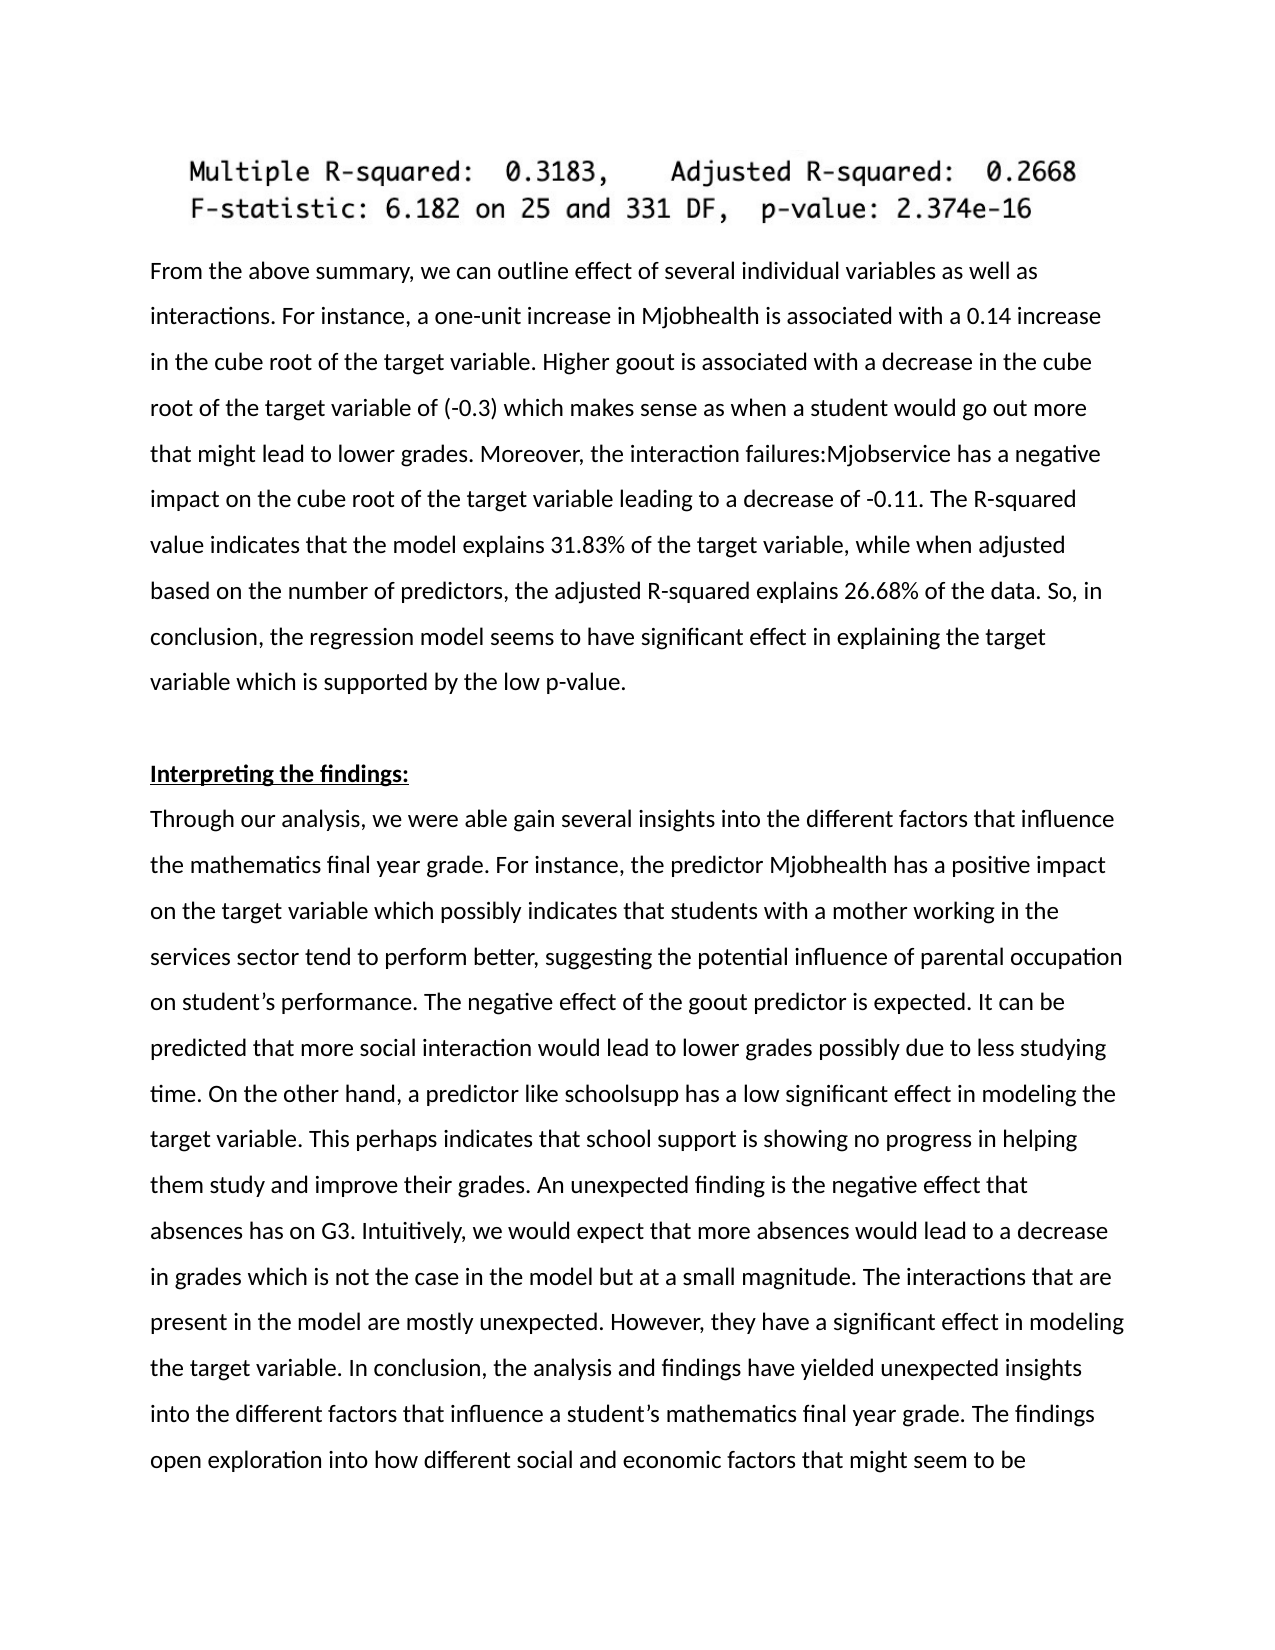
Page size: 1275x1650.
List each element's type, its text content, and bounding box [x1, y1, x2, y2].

picture [172, 150, 1103, 240]
text From the above summary, we can outline effect of several individual variables as well as interactions. For instance, a one-unit increase in Mjobhealth is associated with a 0.14 increase in the cube root of the target variable. Higher goout is associated with a decrease in the cube root of the target variable of (-0.3) which makes sense as when a student would go out more that might lead to lower grades. Moreover, the interaction failures:Mjobservice has a negative impact on the cube root of the target variable leading to a decrease of -0.11. The R-squared value indicates that the model explains 31.83% of the target variable, while when adjusted based on the number of predictors, the adjusted R-squared explains 26.68% of the data. So, in conclusion, the regression model seems to have significant effect in explaining the target variable which is supported by the low p-value. [150, 255, 1125, 697]
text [150, 803, 1125, 1474]
text Interpreting the findings: [150, 758, 1125, 788]
